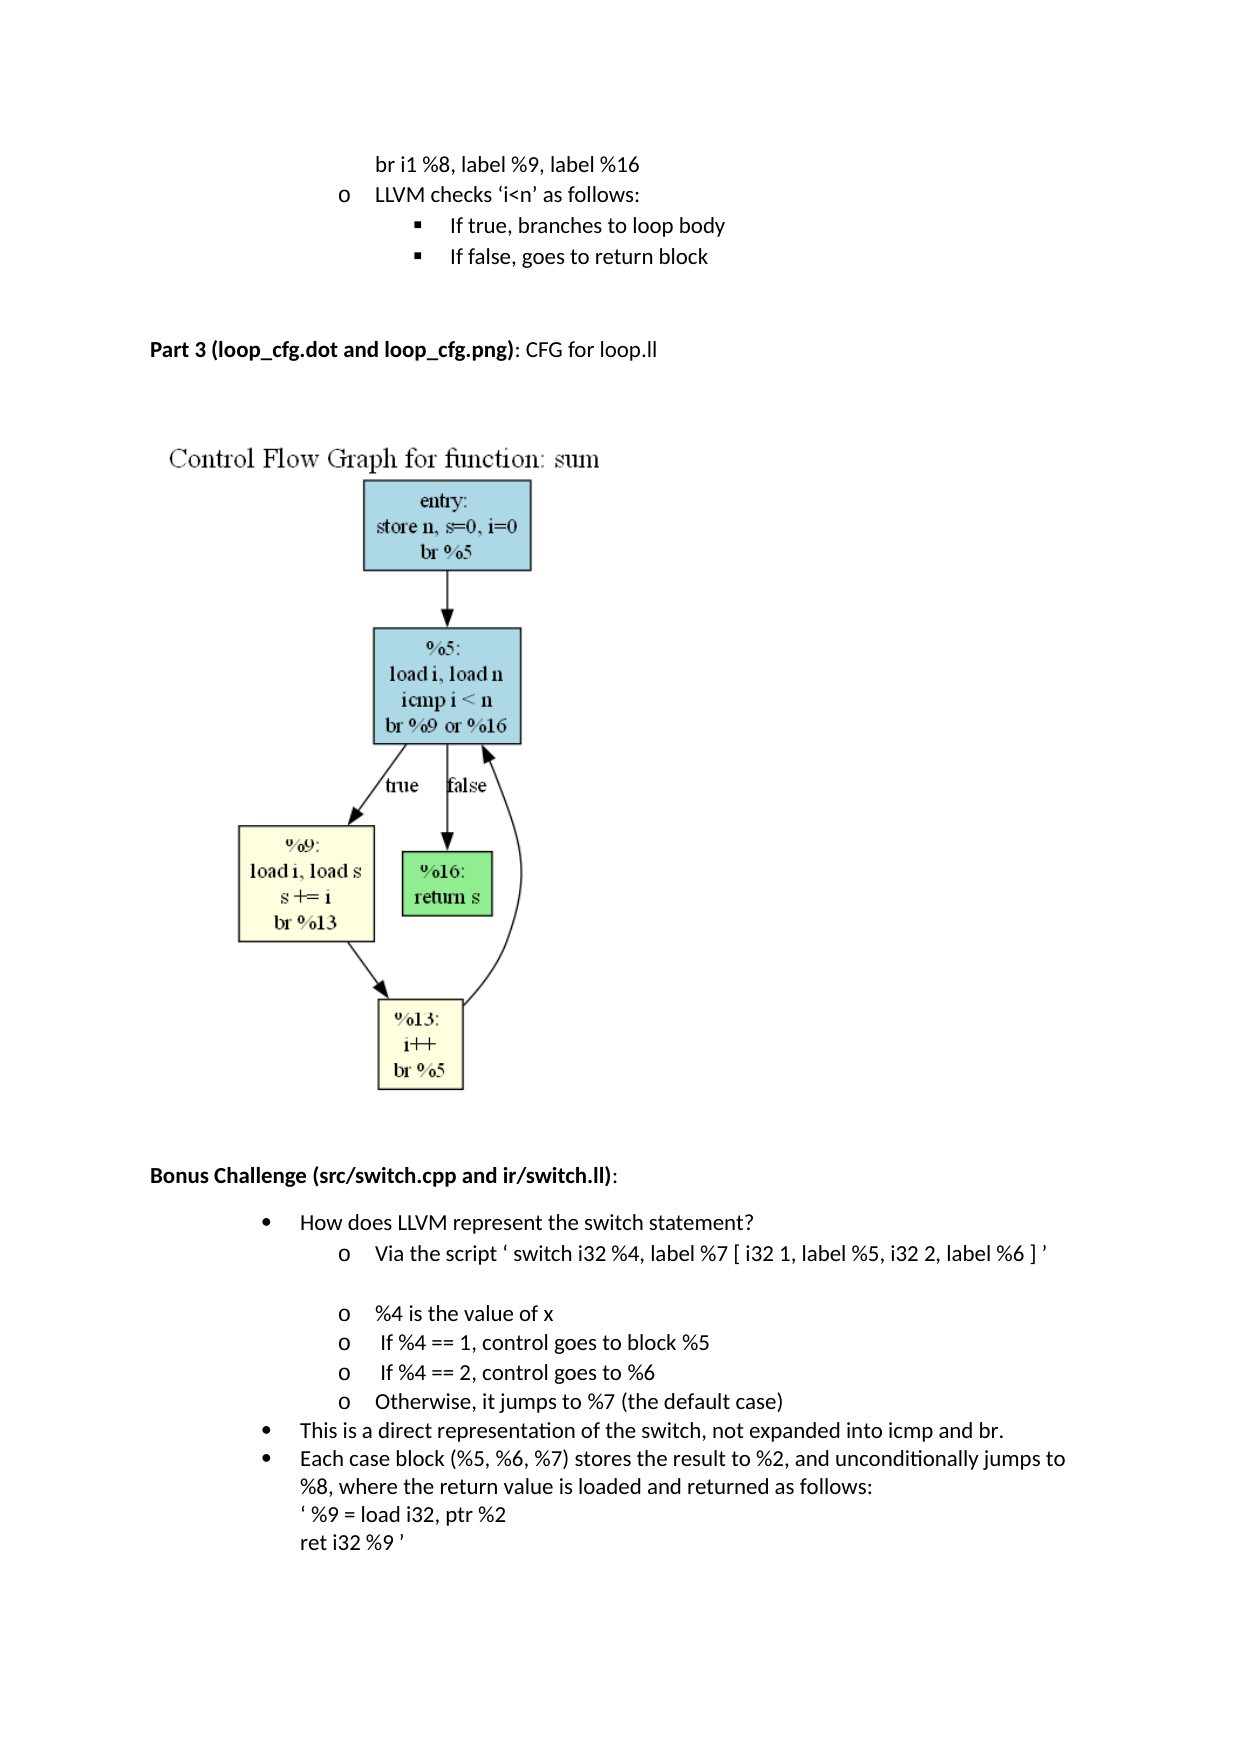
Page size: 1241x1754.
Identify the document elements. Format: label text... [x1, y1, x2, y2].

list If %4 == 1, control goes to block %5 [337, 1358, 1090, 1387]
list Otherwise, it jumps to %7 (the default case) [337, 1474, 1090, 1503]
list Via the script ‘ switch i32 %4, label %7 [ i32 1, label %5, i32 2, label %6 ] ’ [337, 1239, 1090, 1268]
picture [150, 429, 620, 1096]
list If false, goes to return block [412, 242, 1090, 270]
list How does LLVM represent the switch statement? [262, 1208, 1090, 1237]
list This is a direct representation of the switch, not expanded into icmp and br. [262, 1533, 1090, 1561]
list %4 is the value of x [337, 1299, 1090, 1328]
list br i1 %8, label %9, label %16 [375, 150, 1090, 178]
list If true, branches to loop body [412, 212, 1090, 240]
list LLVM checks ‘i<n’ as follows: [337, 180, 1090, 209]
text Bonus Challenge (src/switch.cpp and ir/switch.ll): [150, 1162, 1090, 1190]
list If %4 == 2, control goes to %6 [337, 1416, 1090, 1445]
text Part 3 (loop_cfg.dot and loop_cfg.png): CFG for loop.ll [150, 336, 1090, 364]
